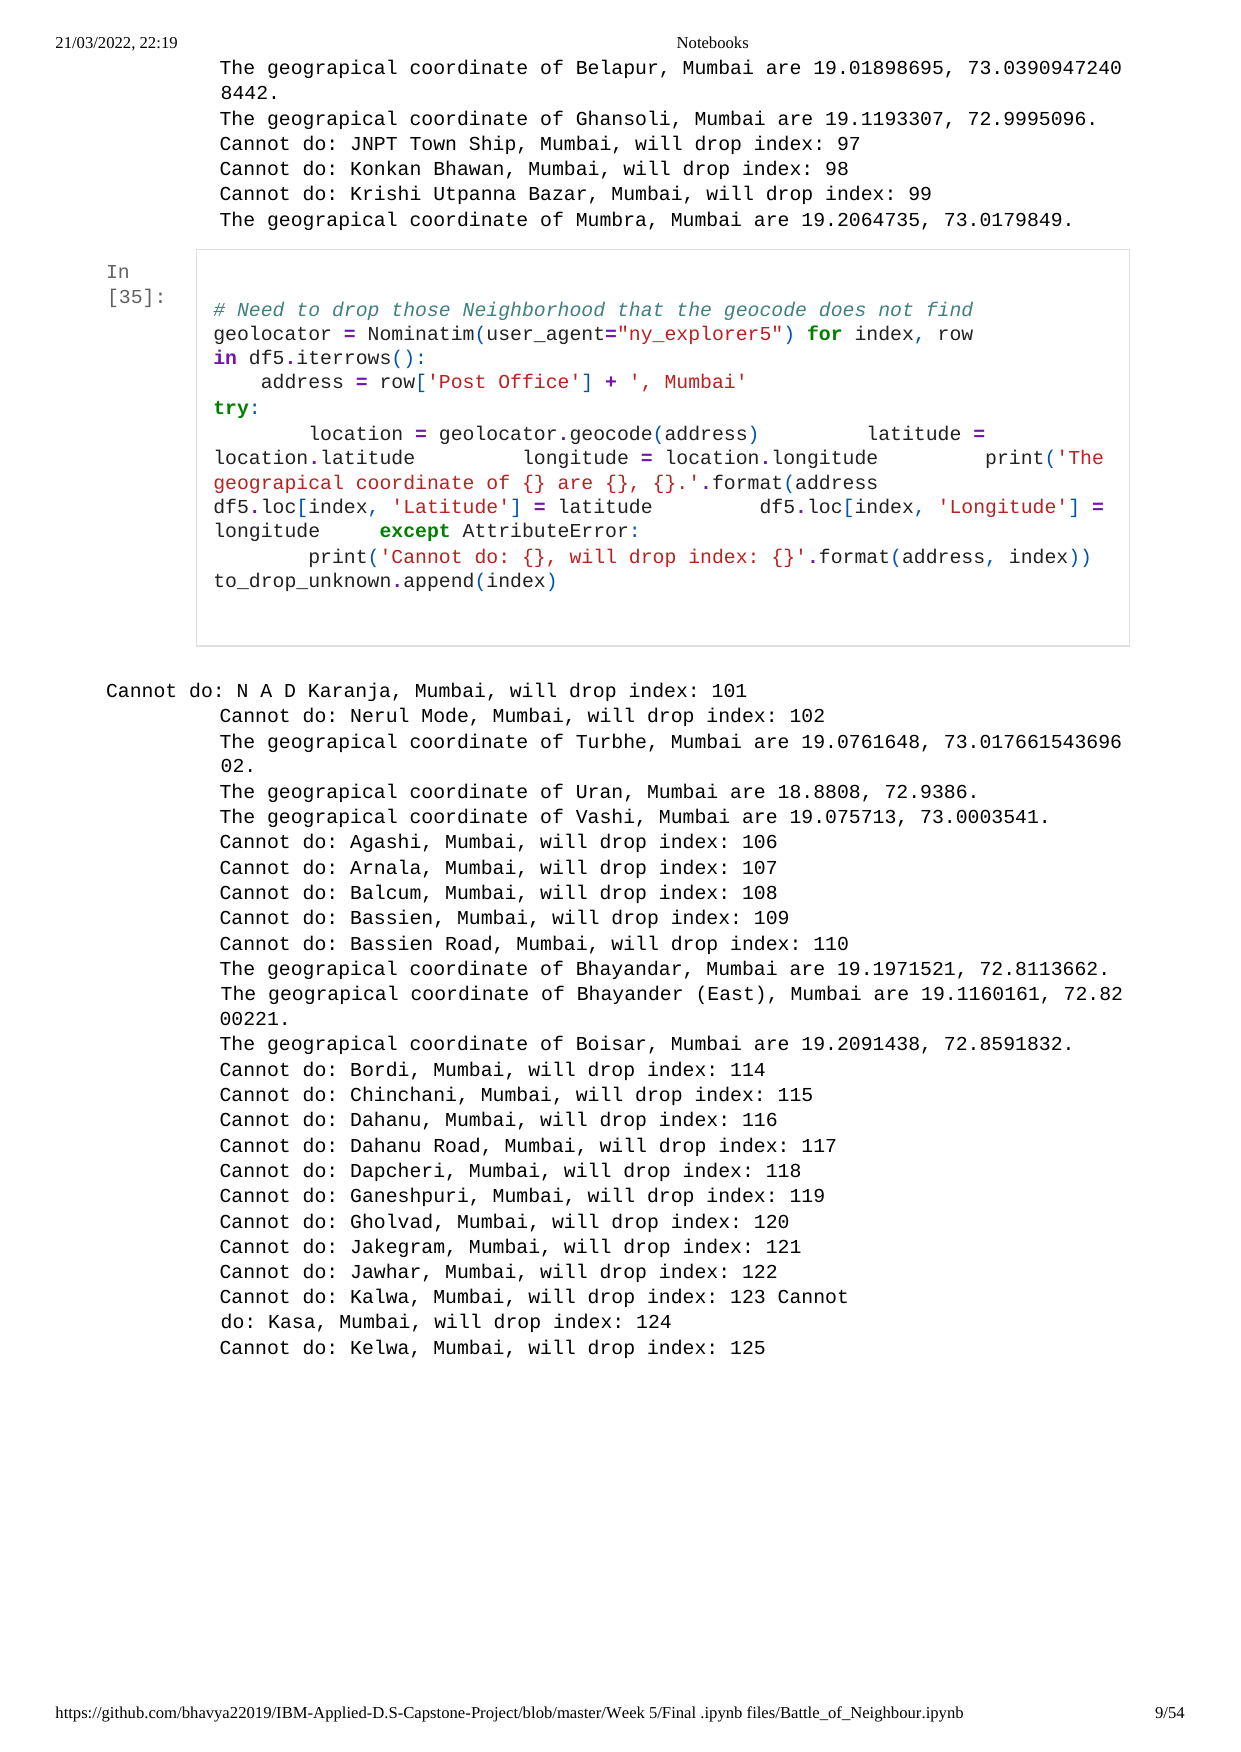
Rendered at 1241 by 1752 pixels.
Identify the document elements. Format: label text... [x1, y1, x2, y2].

text Cannot do: Bassien, Mumbai, will drop index: 109 [219, 908, 1148, 931]
text Cannot do: Jakegram, Mumbai, will drop index: 121 [219, 1237, 1148, 1259]
text Cannot do: Krishi Utpanna Bazar, Mumbai, will drop index: 99 [219, 184, 1148, 207]
text Cannot do: Dapcheri, Mumbai, will drop index: 118 [219, 1161, 1148, 1183]
text Cannot do: Gholvad, Mumbai, will drop index: 120 [219, 1212, 1148, 1234]
text The geograpical coordinate of Belapur, Mumbai are 19.01898695, 73.0390947240 8442. [219, 58, 1148, 106]
text Cannot do: Kalwa, Mumbai, will drop index: 123 Cannot do: Kasa, Mumbai, will drop index: 124 [219, 1287, 867, 1335]
text 00221. [219, 1009, 1148, 1031]
text The geograpical coordinate of Vashi, Mumbai are 19.075713, 73.0003541. [219, 807, 1148, 829]
text The geograpical coordinate of Turbhe, Mumbai are 19.0761648, 73.017661543696 02. [219, 732, 1148, 779]
text Cannot do: Dahanu, Mumbai, will drop index: 116 [219, 1110, 1148, 1133]
text Cannot do: Dahanu Road, Mumbai, will drop index: 117 [219, 1136, 1148, 1158]
text The geograpical coordinate of Mumbra, Mumbai are 19.2064735, 73.0179849. [219, 210, 1148, 232]
text Cannot do: Bassien Road, Mumbai, will drop index: 110 [219, 934, 1148, 956]
text Cannot do: Konkan Bhawan, Mumbai, will drop index: 98 [219, 159, 1148, 181]
text Cannot do: Kelwa, Mumbai, will drop index: 125 [219, 1338, 1148, 1360]
text Cannot do: Balcum, Mumbai, will drop index: 108 [219, 883, 1148, 905]
text The geograpical coordinate of Boisar, Mumbai are 19.2091438, 72.8591832. [219, 1034, 1148, 1057]
text In [35]: [106, 262, 196, 309]
text Cannot do: Ganeshpuri, Mumbai, will drop index: 119 [219, 1186, 1148, 1209]
text Cannot do: N A D Karanja, Mumbai, will drop index: 101 [106, 681, 1148, 703]
text Cannot do: Agashi, Mumbai, will drop index: 106 [219, 832, 1148, 855]
text Cannot do: Arnala, Mumbai, will drop index: 107 [219, 858, 1148, 880]
text Cannot do: Chinchani, Mumbai, will drop index: 115 [219, 1085, 1148, 1107]
text Cannot do: Nerul Mode, Mumbai, will drop index: 102 [219, 706, 1148, 729]
text The geograpical coordinate of Uran, Mumbai are 18.8808, 72.9386. [219, 782, 1148, 804]
text Cannot do: Jawhar, Mumbai, will drop index: 122 [219, 1262, 1148, 1284]
text The geograpical coordinate of Ghansoli, Mumbai are 19.1193307, 72.9995096. [219, 108, 1148, 131]
text Cannot do: JNPT Town Ship, Mumbai, will drop index: 97 [219, 134, 1148, 156]
text Cannot do: Bordi, Mumbai, will drop index: 114 [219, 1060, 1148, 1082]
text The geograpical coordinate of Bhayandar, Mumbai are 19.1971521, 72.8113662. The geograpical coordinate of Bhayander (East), Mumbai are 19.1160161, 72.82 [219, 959, 1148, 1006]
table_header # Need to drop those Neighborhood that the geocode does not find geolocator = Nominatim(user_agent="ny_explorer5") for index, row in df5.iterrows(): address = row['Post Office'] + ', Mumbai' try: location = geolocator.geocode(address) latitude = location.latitude longitude = location.longitude print('The geograpical coordinate of {} are {}, {}.'.format(address df5.loc[index, 'Latitude'] = latitude df5.loc[index, 'Longitude'] = longitude except AttributeError: print('Cannot do: {}, will drop index: {}'.format(address, index)) to_drop_unknown.append(index) [197, 250, 1129, 645]
